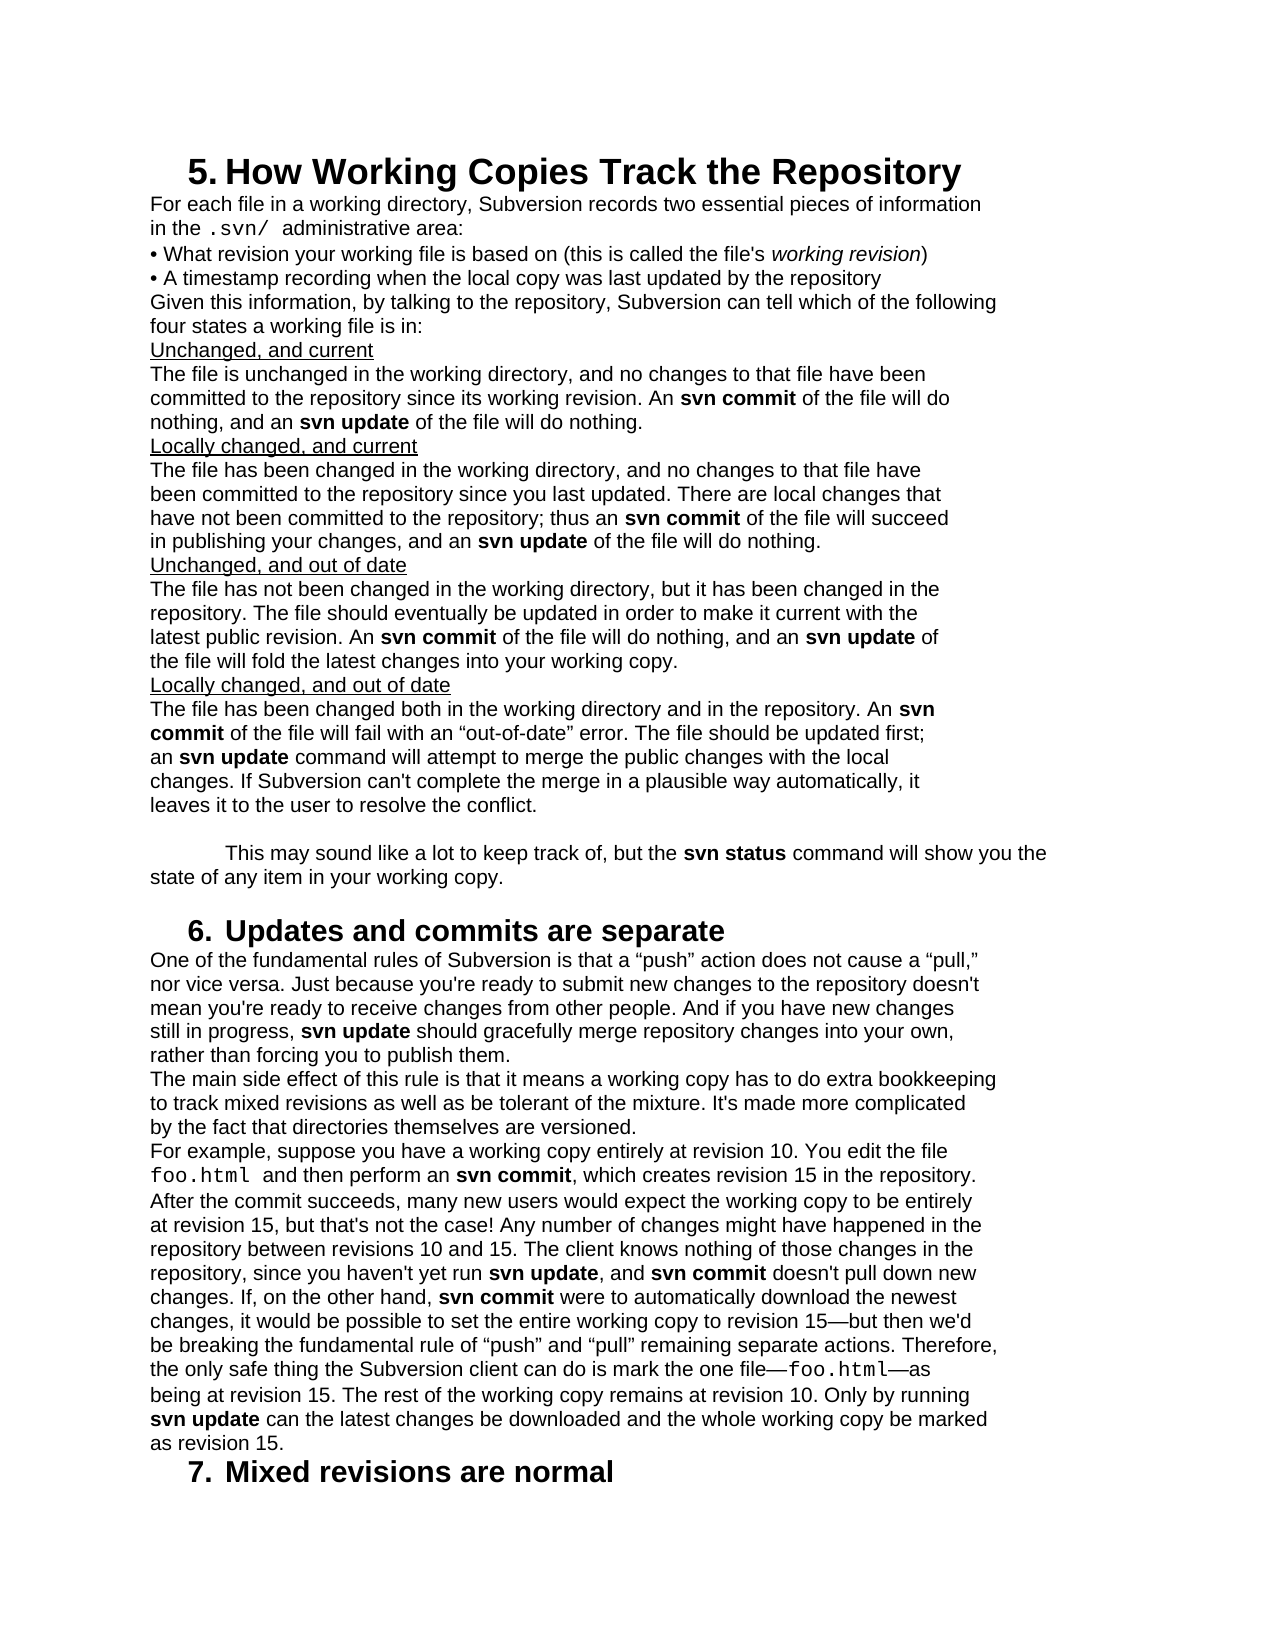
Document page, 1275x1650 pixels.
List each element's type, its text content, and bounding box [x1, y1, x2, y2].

text an svn update command will attempt to merge the public changes with the local [150, 745, 1125, 769]
text nor vice versa. Just because you're ready to submit new changes to the repository doesn't [150, 971, 1125, 995]
list Updates and commits are separate [187, 913, 1125, 947]
text The file has been changed in the working directory, and no changes to that file have [150, 457, 1125, 481]
text repository between revisions 10 and 15. The client knows nothing of those changes in the [150, 1237, 1125, 1261]
text four states a working file is in: [150, 314, 1125, 338]
text repository, since you haven't yet run svn update, and svn commit doesn't pull down new [150, 1261, 1125, 1285]
text svn update can the latest changes be downloaded and the whole working copy be marked [150, 1406, 1125, 1430]
text latest public revision. An svn commit of the file will do nothing, and an svn update of [150, 625, 1125, 649]
text One of the fundamental rules of Subversion is that a “push” action does not cause a “pull,” [150, 947, 1125, 971]
text changes. If Subversion can't complete the merge in a plausible way automatically, it [150, 769, 1125, 793]
text Unchanged, and current [150, 338, 1125, 362]
text committed to the repository since its working revision. An svn commit of the file will do [150, 386, 1125, 409]
list How Working Copies Track the Repository [187, 150, 1125, 192]
text commit of the file will fail with an “out-of-date” error. The file should be updated first; [150, 721, 1125, 745]
list Mixed revisions are normal [187, 1454, 1125, 1489]
text The file is unchanged in the working directory, and no changes to that file have been [150, 362, 1125, 386]
text be breaking the fundamental rule of “push” and “pull” remaining separate actions. Therefore, [150, 1333, 1125, 1357]
text have not been committed to the repository; thus an svn commit of the file will succeed [150, 505, 1125, 529]
text the only safe thing the Subversion client can do is mark the one file—foo.html—as [150, 1357, 1125, 1382]
text After the commit succeeds, many new users would expect the working copy to be entirely [150, 1189, 1125, 1213]
text changes, it would be possible to set the entire working copy to revision 15—but then we'd [150, 1309, 1125, 1333]
text in the .svn/ administrative area: [150, 216, 1125, 242]
text rather than forcing you to publish them. [150, 1043, 1125, 1067]
text at revision 15, but that's not the case! Any number of changes might have happened in the [150, 1213, 1125, 1237]
text changes. If, on the other hand, svn commit were to automatically download the newest [150, 1285, 1125, 1309]
text The file has been changed both in the working directory and in the repository. An svn [150, 697, 1125, 721]
text For example, suppose you have a working copy entirely at revision 10. You edit the file [150, 1139, 1125, 1163]
text Locally changed, and out of date [150, 673, 1125, 697]
text state of any item in your working copy. [150, 865, 1125, 889]
text being at revision 15. The rest of the working copy remains at revision 10. Only by running [150, 1382, 1125, 1406]
text the file will fold the latest changes into your working copy. [150, 649, 1125, 673]
text foo.html and then perform an svn commit, which creates revision 15 in the repository. [150, 1163, 1125, 1189]
text • What revision your working file is based on (this is called the file's working revision) [150, 242, 1125, 266]
text in publishing your changes, and an svn update of the file will do nothing. [150, 529, 1125, 553]
text been committed to the repository since you last updated. There are local changes that [150, 481, 1125, 505]
text The file has not been changed in the working directory, but it has been changed in the [150, 577, 1125, 601]
text still in progress, svn update should gracefully merge repository changes into your own, [150, 1019, 1125, 1043]
text Given this information, by talking to the repository, Subversion can tell which of the following [150, 290, 1125, 314]
text This may sound like a lot to keep track of, but the svn status command will show you the [150, 841, 1125, 865]
text repository. The file should eventually be updated in order to make it current with the [150, 601, 1125, 625]
text by the fact that directories themselves are versioned. [150, 1115, 1125, 1139]
text leaves it to the user to resolve the conflict. [150, 793, 1125, 817]
text Locally changed, and current [150, 433, 1125, 457]
text • A timestamp recording when the local copy was last updated by the repository [150, 266, 1125, 290]
text Unchanged, and out of date [150, 553, 1125, 577]
text as revision 15. [150, 1430, 1125, 1454]
text The main side effect of this rule is that it means a working copy has to do extra bookkeeping [150, 1067, 1125, 1091]
text nothing, and an svn update of the file will do nothing. [150, 409, 1125, 433]
text mean you're ready to receive changes from other people. And if you have new changes [150, 995, 1125, 1019]
text For each file in a working directory, Subversion records two essential pieces of information [150, 192, 1125, 216]
text to track mixed revisions as well as be tolerant of the mixture. It's made more complicated [150, 1091, 1125, 1115]
